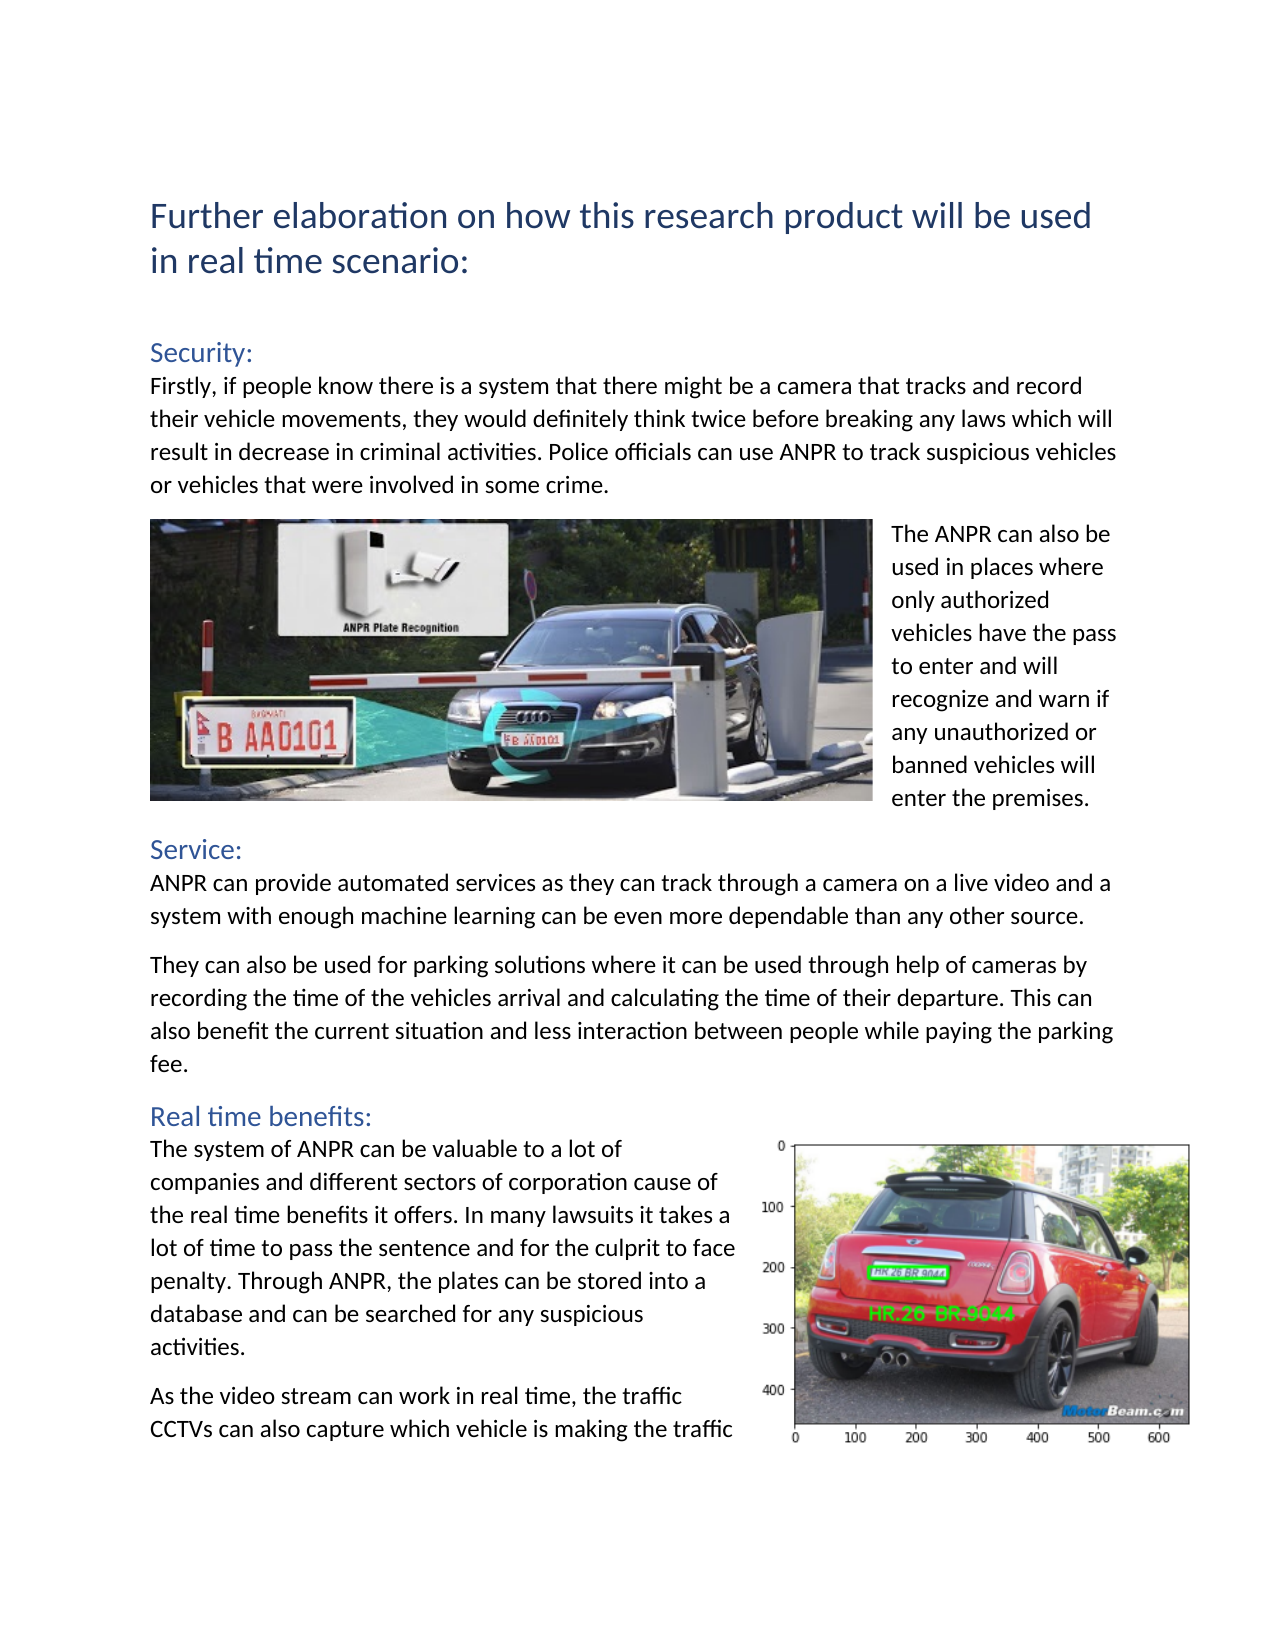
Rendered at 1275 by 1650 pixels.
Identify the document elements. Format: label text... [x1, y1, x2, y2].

text Firstly, if people know there is a system that there might be a camera that tracks and record their vehicle movements, they would definitely think twice before breaking any laws which will result in decrease in criminal activities. Police officials can use ANPR to track suspicious vehicles or vehicles that were involved in some crime. [150, 370, 1125, 499]
subtitle Further elaboration on how this research product will be used in real time scenario: [150, 192, 1125, 283]
subtitle Real time benefits: [150, 1098, 1125, 1133]
text The system of ANPR can be valuable to a lot of companies and different sectors of corporation cause of the real time benefits it offers. In many lawsuits it takes a lot of time to pass the sentence and for the culprit to face penalty. Through ANPR, the plates can be stored into a database and can be searched for any suspicious activities. [150, 1133, 1125, 1361]
text They can also be used for parking solutions where it can be used through help of cameras by recording the time of the vehicles arrival and calculating the time of their departure. This can also benefit the current situation and less interaction between people while paying the parking fee. [150, 949, 1125, 1079]
picture [756, 1134, 1205, 1463]
subtitle Service: [150, 831, 1125, 867]
picture [150, 519, 873, 801]
text ANPR can provide automated services as they can track through a camera on a live video and a system with enough machine learning can be even more dependable than any other source. [150, 867, 1125, 930]
subtitle Security: [150, 334, 1125, 370]
